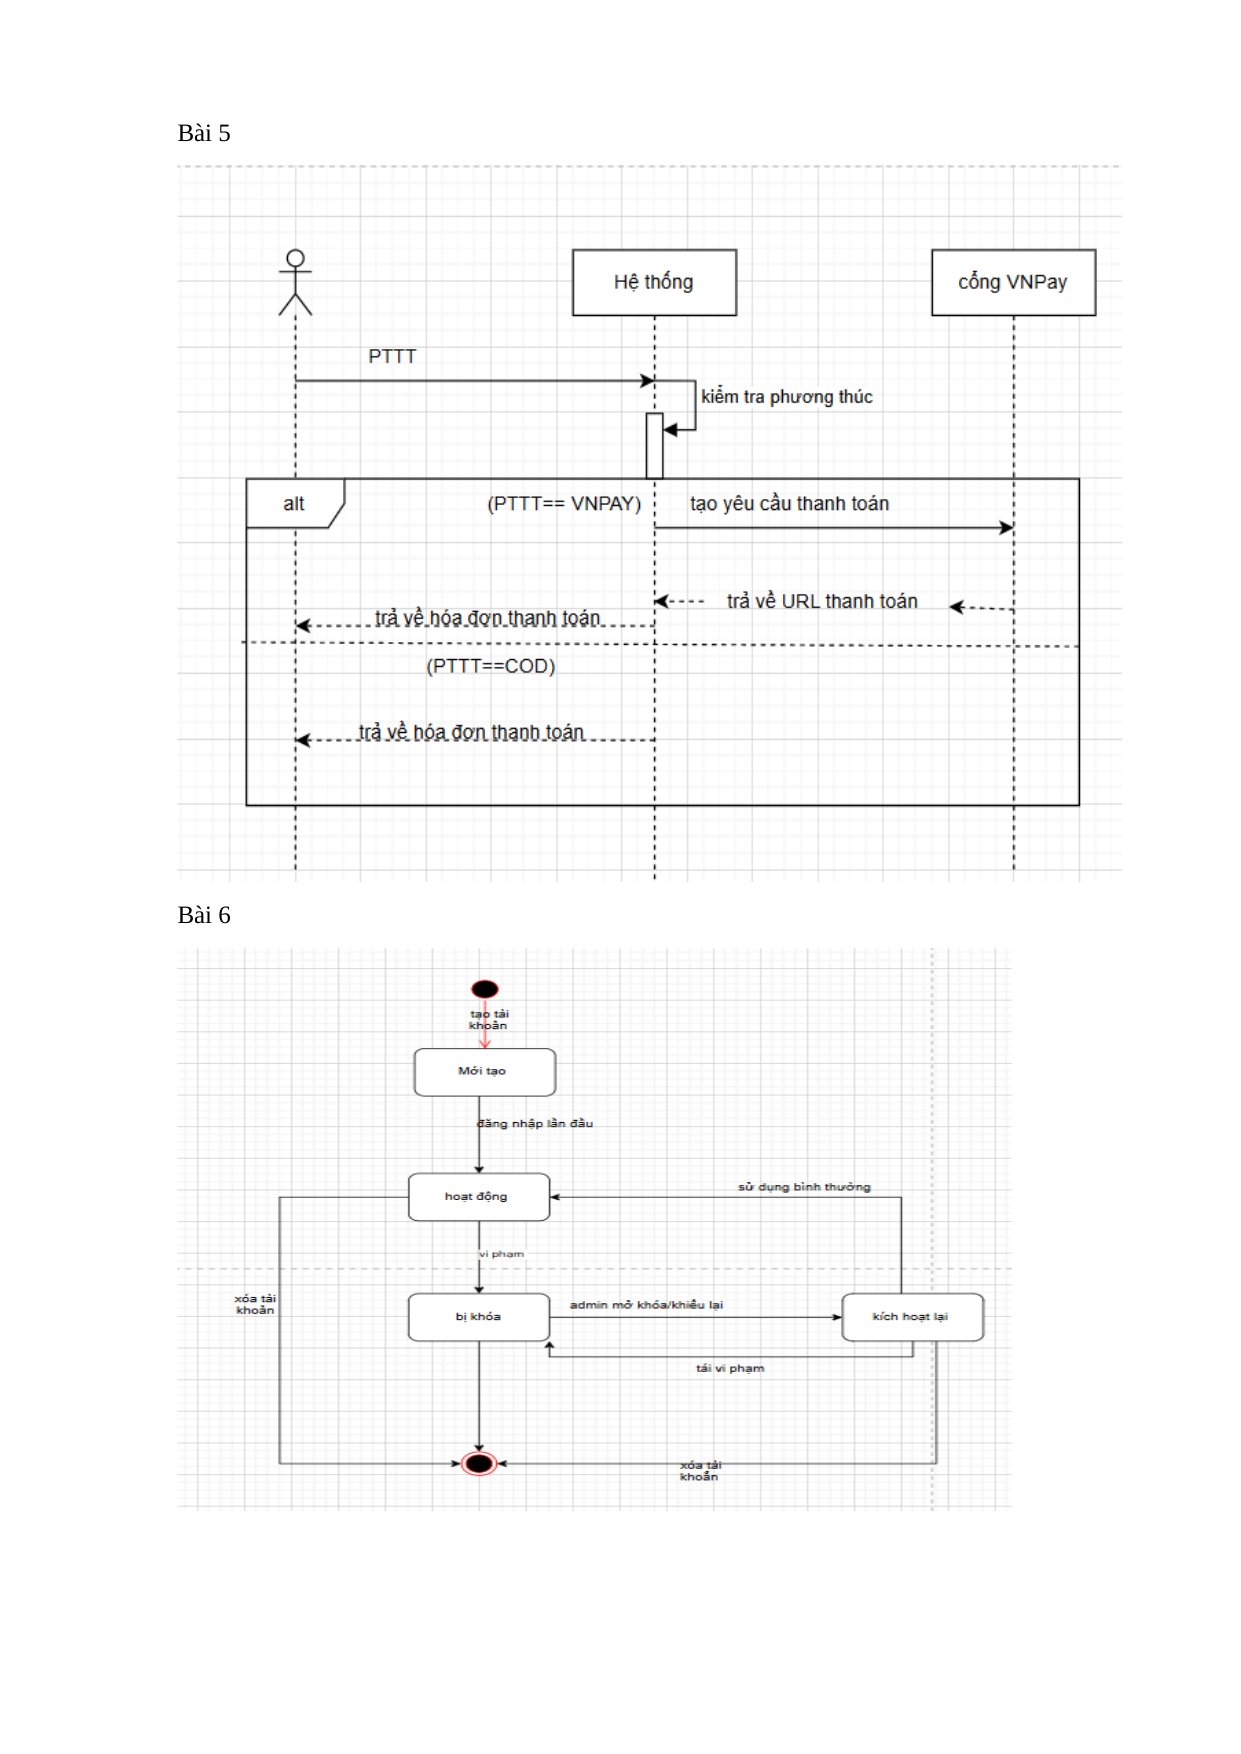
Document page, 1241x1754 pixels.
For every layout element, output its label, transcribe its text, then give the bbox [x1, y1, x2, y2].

picture [177, 165, 1123, 882]
picture [177, 948, 1012, 1511]
text Bài 6 [177, 900, 1122, 929]
text Bài 5 [177, 118, 1122, 147]
